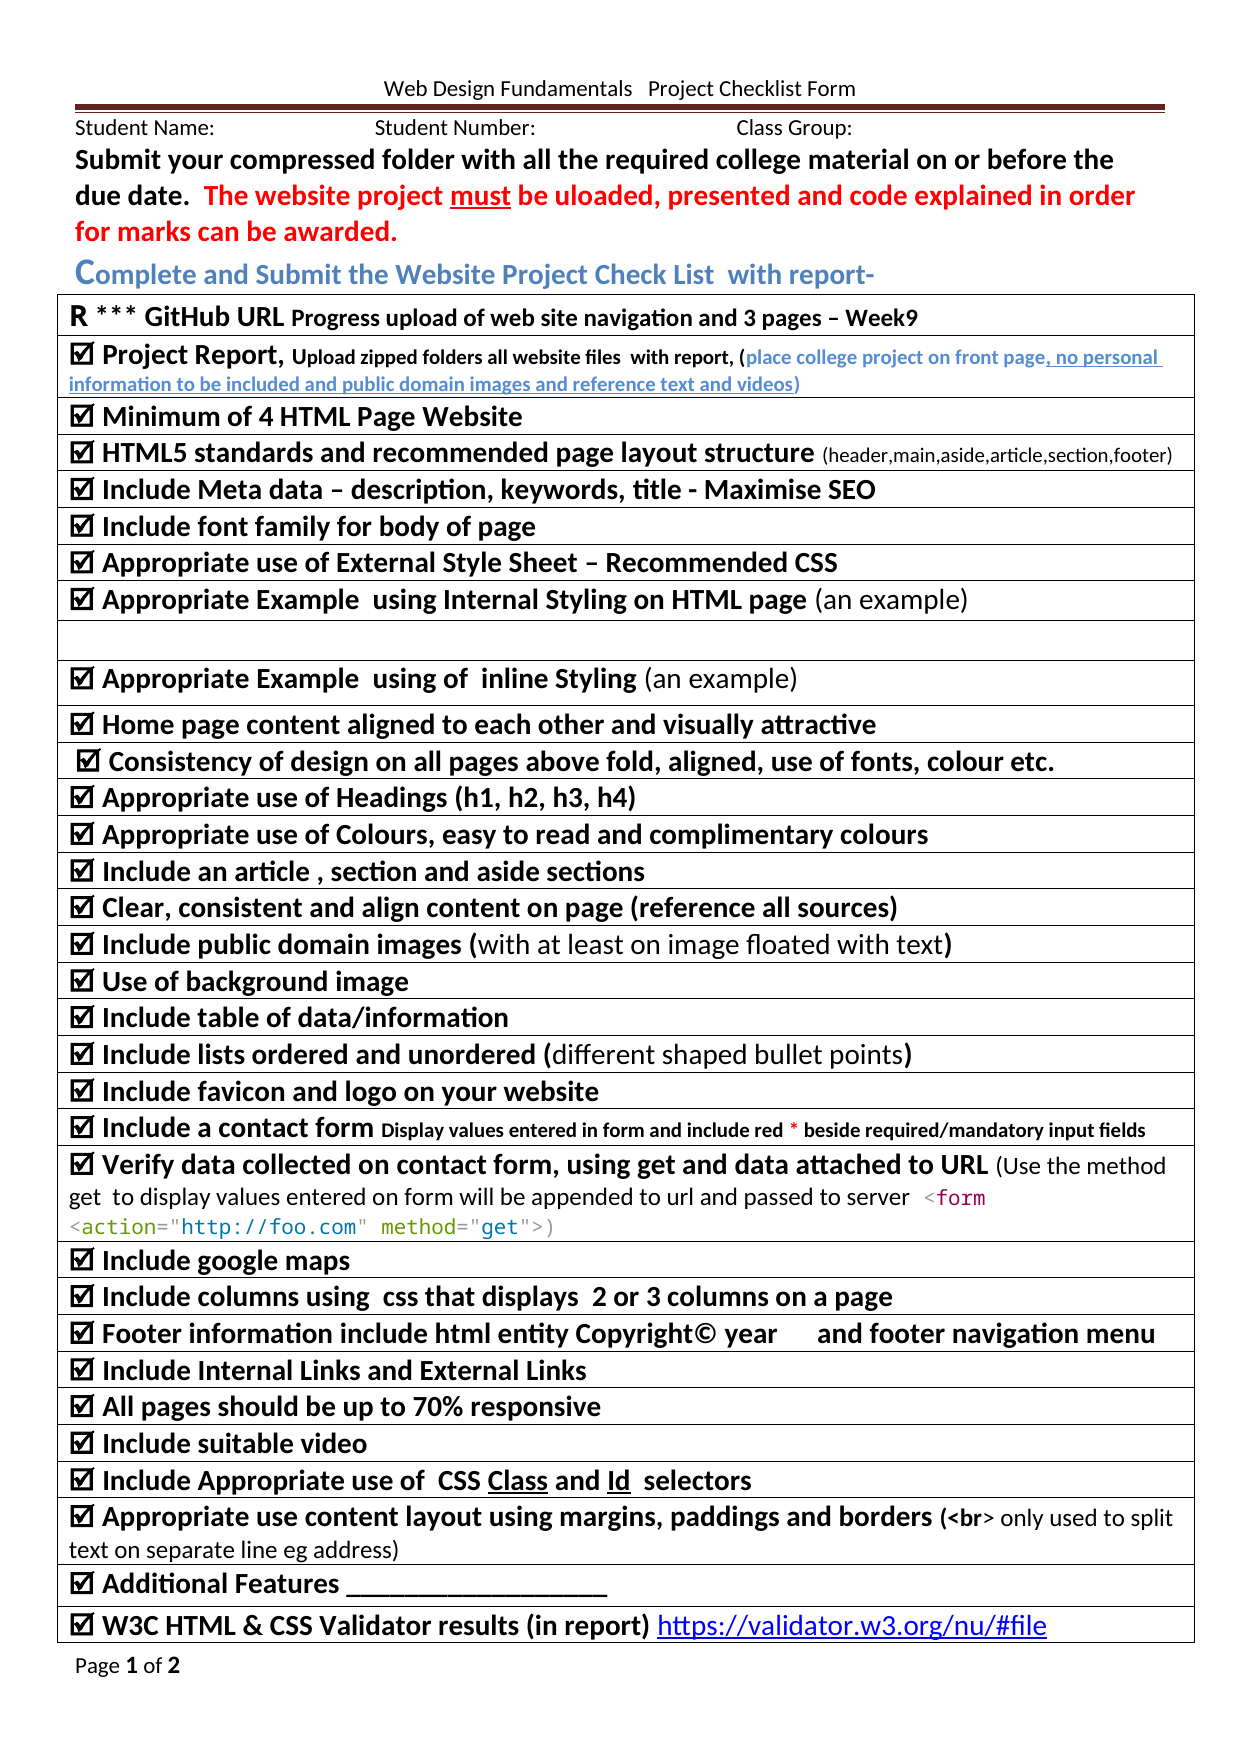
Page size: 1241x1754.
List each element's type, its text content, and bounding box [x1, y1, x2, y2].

table_cell Include public domain images (with at least on image floated with text) [58, 926, 1194, 962]
table_cell Appropriate Example using of inline Styling (an example) [58, 661, 1194, 705]
table_cell Include table of data/information [58, 999, 1194, 1035]
table_cell Include font family for body of page [58, 508, 1194, 543]
table_cell Include Internal Links and External Links [58, 1352, 1194, 1387]
table_cell W3C HTML & CSS Validator results (in report) https://validator.w3.org/nu/#file [58, 1607, 1194, 1642]
table_cell All pages should be up to 70% responsive [58, 1388, 1194, 1424]
table_cell Include a contact form Display values entered in form and include red * beside required/mandatory input fields [58, 1109, 1194, 1145]
table_cell Footer information include html entity Copyright© year and footer navigation menu [58, 1315, 1194, 1351]
table_header *** GitHub URL Progress upload of web site navigation and 3 pages – Week9 [58, 295, 1194, 335]
table_cell Appropriate Example using Internal Styling on HTML page (an example) [58, 581, 1194, 620]
table_cell Consistency of design on all pages above fold, aligned, use of fonts, colour etc. [58, 743, 1194, 778]
table_cell Include favicon and logo on your website [58, 1073, 1194, 1108]
text Complete and Submit the Website Project Check List with report- [75, 248, 1165, 294]
table_cell Include suitable video [58, 1425, 1194, 1461]
table_cell Verify data collected on contact form, using get and data attached to URL (Use the method get to display values entered on form will be appended to url and passed to server <form <action="http://foo.com" method="get">) [58, 1146, 1194, 1241]
table_cell HTML5 standards and recommended page layout structure (header,main,aside,article,section,footer) [58, 435, 1194, 470]
table_cell Include Meta data – description, keywords, title - Maximise SEO [58, 471, 1194, 507]
table_cell [58, 621, 1194, 659]
table_cell Clear, consistent and align content on page (reference all sources) [58, 889, 1194, 925]
table_cell Project Report, Upload zipped folders all website files with report, (place college project on front page, no personal information to be included and public domain images and reference text and videos) [58, 336, 1194, 397]
table_cell Appropriate use of Colours, easy to read and complimentary colours [58, 816, 1194, 852]
text Submit your compressed folder with all the required college material on or before the due date. The website project must be uloaded, presented and code explained in order for marks can be awarded. [75, 141, 1165, 248]
table_cell Home page content aligned to each other and visually attractive [58, 706, 1194, 742]
table_cell Appropriate use of External Style Sheet – Recommended CSS [58, 545, 1194, 580]
table_cell Include lists ordered and unordered (different shaped bullet points) [58, 1036, 1194, 1072]
table_cell Include columns using css that displays 2 or 3 columns on a page [58, 1278, 1194, 1314]
table_cell Appropriate use of Headings (h1, h2, h3, h4) [58, 779, 1194, 815]
table_cell Include an article , section and aside sections [58, 853, 1194, 888]
table_cell Minimum of 4 HTML Page Website [58, 398, 1194, 433]
table_cell Include Appropriate use of CSS Class and Id selectors [58, 1462, 1194, 1497]
table_cell Additional Features __________________ [58, 1565, 1194, 1606]
table_cell Use of background image [58, 963, 1194, 998]
table_cell Appropriate use content layout using margins, paddings and borders (<br> only used to split text on separate line eg address) [58, 1498, 1194, 1564]
table_cell Include google maps [58, 1242, 1194, 1277]
